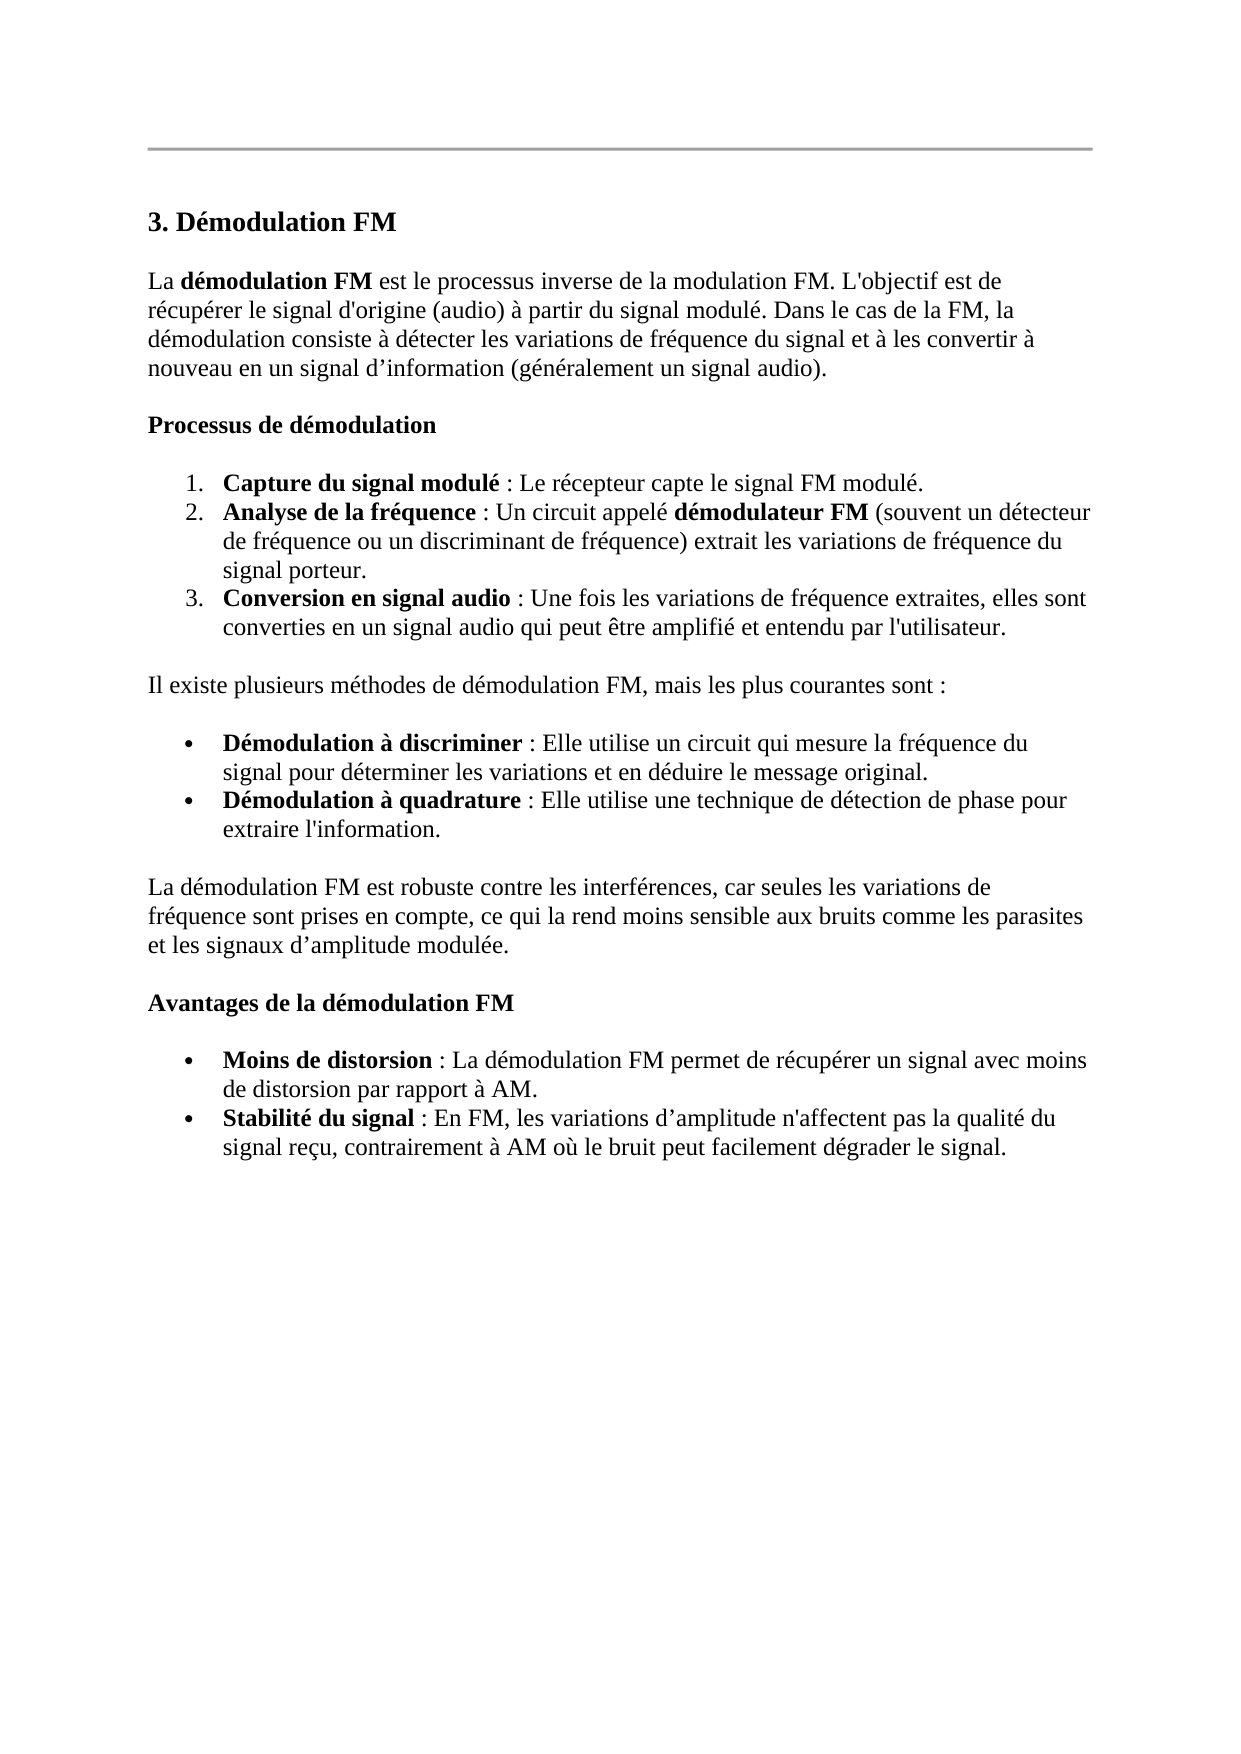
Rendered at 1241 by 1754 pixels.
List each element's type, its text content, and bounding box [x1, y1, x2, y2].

list Moins de distorsion : La démodulation FM permet de récupérer un signal avec moins de distorsion par rapport à AM. [185, 1046, 1093, 1103]
list Capture du signal modulé : Le récepteur capte le signal FM modulé. [185, 468, 1093, 497]
text Avantages de la démodulation FM [148, 988, 1093, 1016]
text La démodulation FM est robuste contre les interférences, car seules les variations de fréquence sont prises en compte, ce qui la rend moins sensible aux bruits comme les parasites et les signaux d’amplitude modulée. [148, 872, 1093, 958]
list Démodulation à discriminer : Elle utilise un circuit qui mesure la fréquence du signal pour déterminer les variations et en déduire le message original. [185, 728, 1093, 786]
list Analyse de la fréquence : Un circuit appelé démodulateur FM (souvent un détecteur de fréquence ou un discriminant de fréquence) extrait les variations de fréquence du signal porteur. [185, 497, 1093, 583]
text Il existe plusieurs méthodes de démodulation FM, mais les plus courantes sont : [148, 670, 1093, 699]
list Conversion en signal audio : Une fois les variations de fréquence extraites, elles sont converties en un signal audio qui peut être amplifié et entendu par l'utilisateur. [185, 583, 1093, 641]
text La démodulation FM est le processus inverse de la modulation FM. L'objectif est de récupérer le signal d'origine (audio) à partir du signal modulé. Dans le cas de la FM, la démodulation consiste à détecter les variations de fréquence du signal et à les convertir à nouveau en un signal d’information (généralement un signal audio). [148, 266, 1093, 381]
text 3. Démodulation FM [148, 205, 1093, 237]
text Processus de démodulation [148, 411, 1093, 439]
list Stabilité du signal : En FM, les variations d’amplitude n'affectent pas la qualité du signal reçu, contrairement à AM où le bruit peut facilement dégrader le signal. [185, 1103, 1093, 1161]
list Démodulation à quadrature : Elle utilise une technique de détection de phase pour extraire l'information. [185, 786, 1093, 843]
